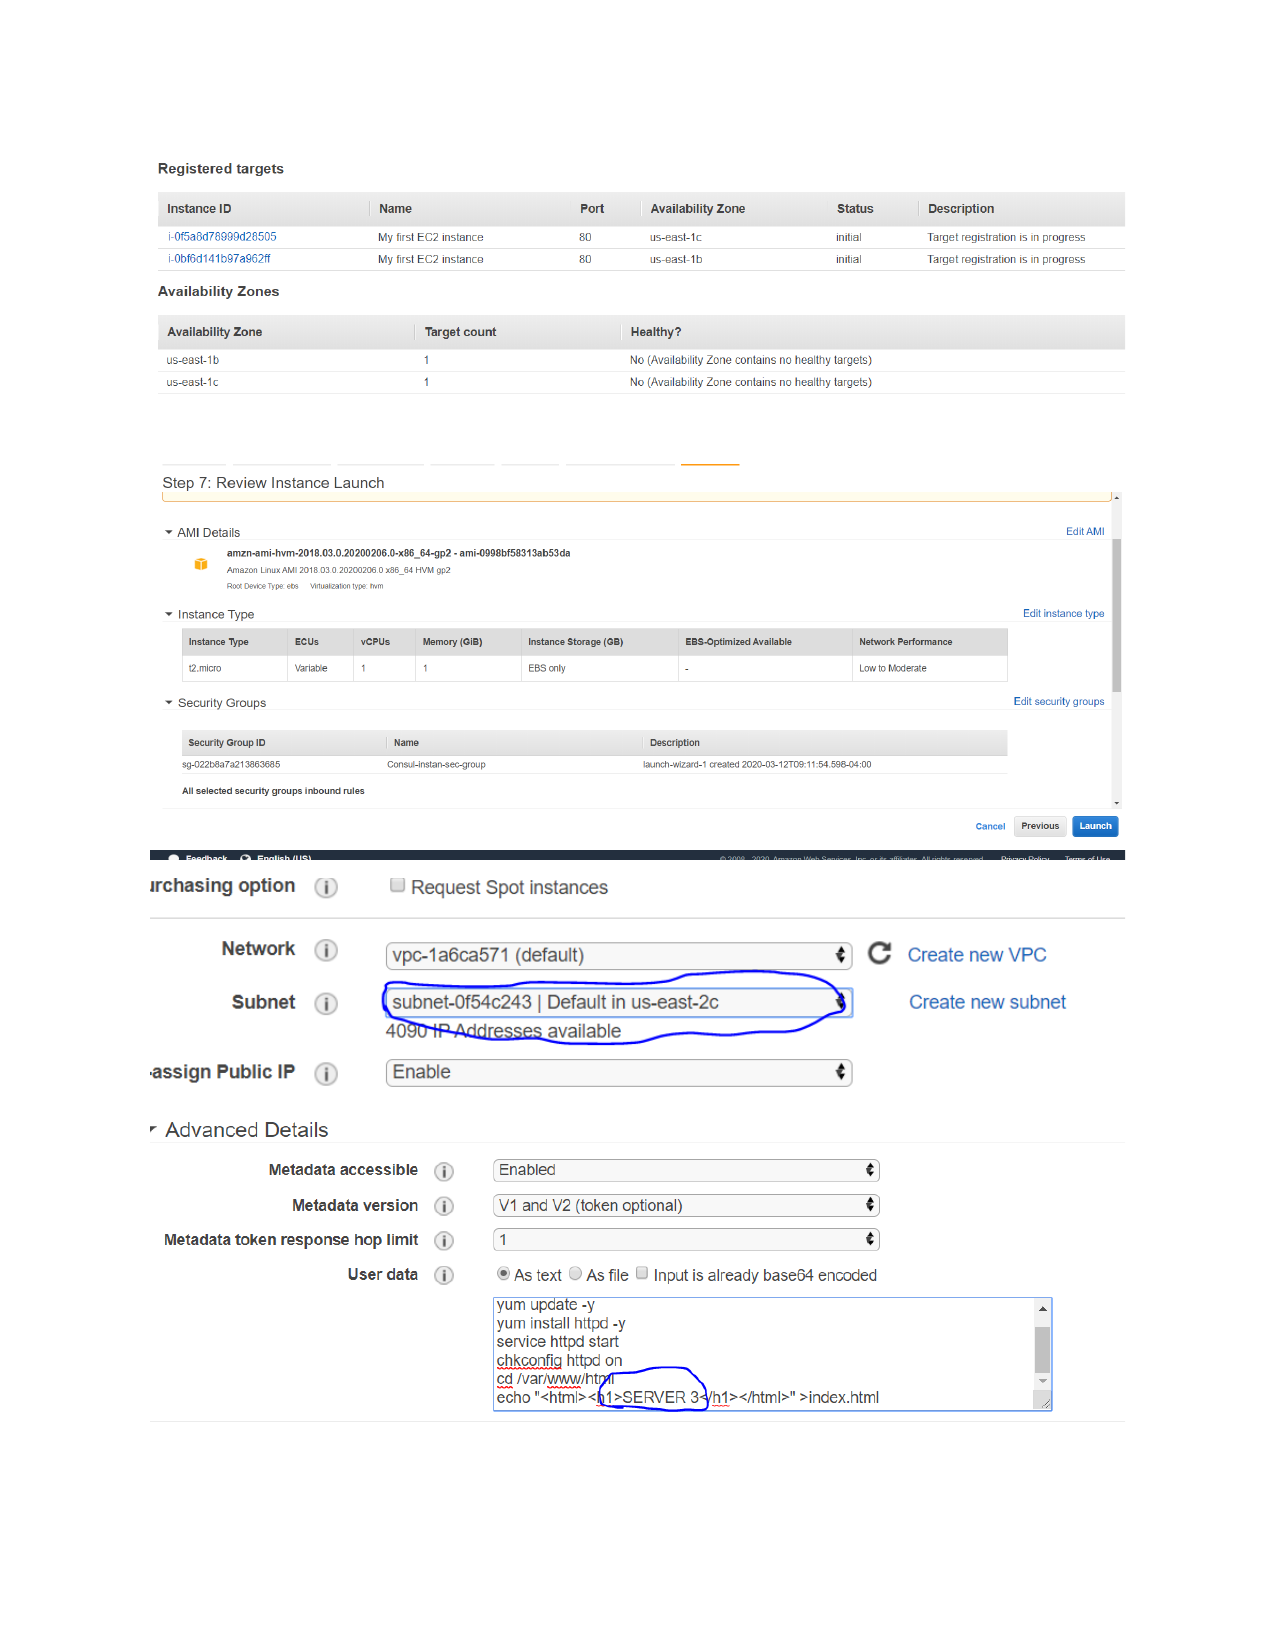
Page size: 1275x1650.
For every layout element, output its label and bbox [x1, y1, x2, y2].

picture [150, 1104, 1125, 1444]
picture [150, 150, 1125, 398]
picture [150, 462, 1125, 860]
picture [150, 878, 1125, 1103]
